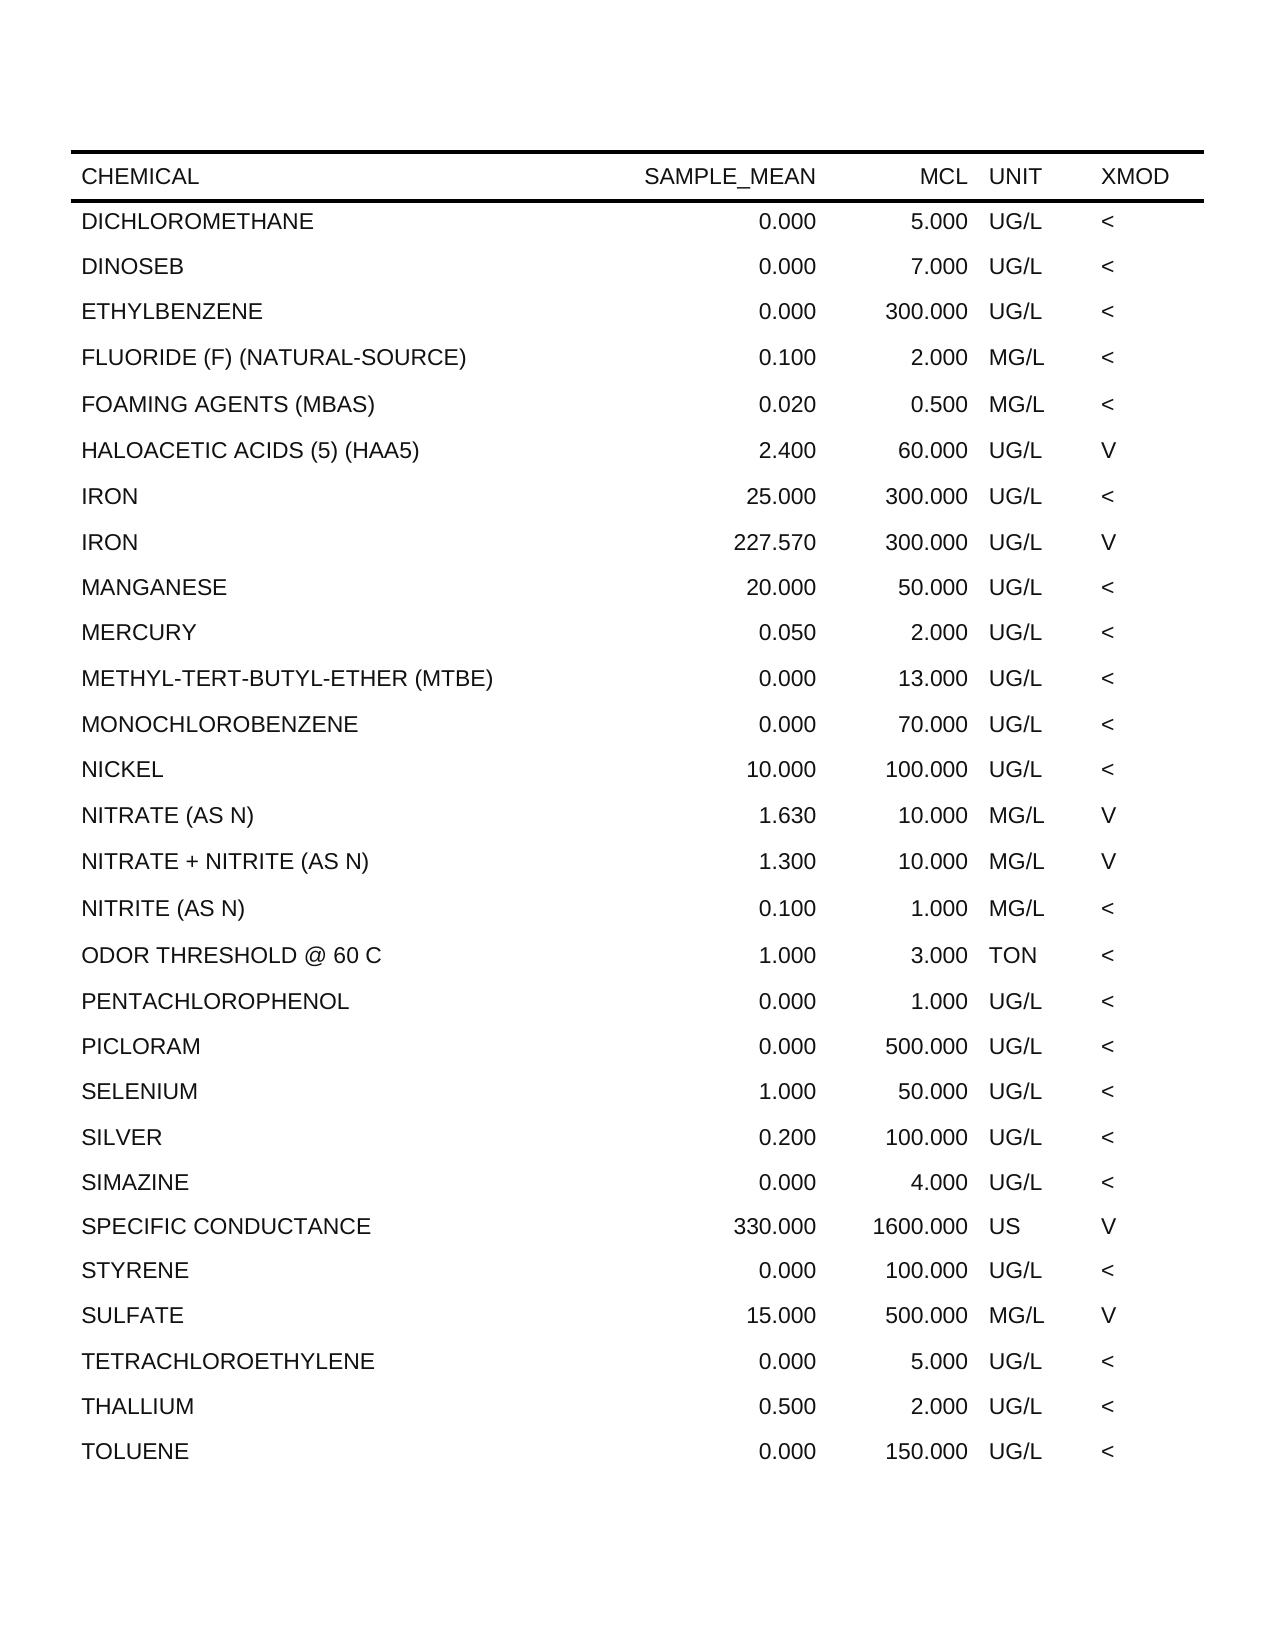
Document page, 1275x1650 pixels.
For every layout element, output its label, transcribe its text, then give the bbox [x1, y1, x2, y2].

table_header XMOD [1090, 154, 1204, 198]
table_cell NICKEL [71, 746, 614, 792]
table_cell 0.050 [614, 610, 826, 655]
table_cell UG/L [978, 1429, 1090, 1474]
table_cell UG/L [978, 1159, 1090, 1204]
table_cell TETRACHLOROETHYLENE [71, 1338, 614, 1383]
table_cell THALLIUM [71, 1384, 614, 1429]
table_cell V [1090, 838, 1204, 885]
table_cell V [1090, 427, 1204, 474]
table_cell < [1090, 564, 1204, 609]
table_cell 300.000 [826, 289, 978, 334]
table_cell UG/L [978, 289, 1090, 334]
table_cell < [1090, 381, 1204, 427]
table_cell MERCURY [71, 610, 614, 655]
table_cell 1.000 [826, 979, 978, 1024]
table_cell MG/L [978, 885, 1090, 931]
table_cell < [1090, 931, 1204, 978]
table_cell 330.000 [614, 1205, 826, 1248]
table_cell < [1090, 289, 1204, 334]
table_cell 500.000 [826, 1293, 978, 1338]
table_cell 60.000 [826, 427, 978, 474]
table_cell < [1090, 334, 1204, 381]
table_cell PENTACHLOROPHENOL [71, 979, 614, 1024]
table_cell MG/L [978, 1293, 1090, 1338]
table_cell 0.100 [614, 334, 826, 381]
table_cell UG/L [978, 610, 1090, 655]
table_cell NITRATE + NITRITE (AS N) [71, 838, 614, 885]
table_cell < [1090, 1069, 1204, 1114]
table_cell MG/L [978, 838, 1090, 885]
table_cell UG/L [978, 1024, 1090, 1069]
table_cell 0.000 [614, 244, 826, 289]
table_cell V [1090, 1205, 1204, 1248]
table_cell MG/L [978, 792, 1090, 838]
table_cell 0.000 [614, 1159, 826, 1204]
table_cell SILVER [71, 1114, 614, 1159]
table_cell UG/L [978, 564, 1090, 609]
table_cell 70.000 [826, 701, 978, 746]
table_cell HALOACETIC ACIDS (5) (HAA5) [71, 427, 614, 474]
table_cell 3.000 [826, 931, 978, 978]
table_cell MG/L [978, 334, 1090, 381]
table_cell 0.000 [614, 979, 826, 1024]
table_cell UG/L [978, 979, 1090, 1024]
table_cell 2.000 [826, 1384, 978, 1429]
table_header SAMPLE_MEAN [614, 154, 826, 198]
table_cell 1600.000 [826, 1205, 978, 1248]
table_header MCL [826, 154, 978, 198]
table_cell 15.000 [614, 1293, 826, 1338]
table_cell NITRATE (AS N) [71, 792, 614, 838]
table_cell < [1090, 979, 1204, 1024]
table_cell 0.200 [614, 1114, 826, 1159]
table_cell UG/L [978, 203, 1090, 244]
table_cell < [1090, 1024, 1204, 1069]
table_cell < [1090, 701, 1204, 746]
table_cell 4.000 [826, 1159, 978, 1204]
table_cell < [1090, 1159, 1204, 1204]
table_cell 100.000 [826, 1248, 978, 1293]
table_cell < [1090, 746, 1204, 792]
table_cell 10.000 [826, 838, 978, 885]
table_cell TOLUENE [71, 1429, 614, 1474]
table_cell 0.000 [614, 655, 826, 701]
table_cell 10.000 [614, 746, 826, 792]
table_cell FOAMING AGENTS (MBAS) [71, 381, 614, 427]
table_cell UG/L [978, 474, 1090, 519]
table_cell US [978, 1205, 1090, 1248]
table_cell DINOSEB [71, 244, 614, 289]
table_cell < [1090, 1384, 1204, 1429]
table_cell 0.000 [614, 1338, 826, 1383]
table_header CHEMICAL [71, 154, 614, 198]
table_cell METHYL-TERT-BUTYL-ETHER (MTBE) [71, 655, 614, 701]
table_cell 50.000 [826, 1069, 978, 1114]
table_cell ODOR THRESHOLD @ 60 C [71, 931, 614, 978]
table_cell UG/L [978, 1248, 1090, 1293]
table_cell 0.500 [614, 1384, 826, 1429]
table_cell SPECIFIC CONDUCTANCE [71, 1205, 614, 1248]
table_cell 500.000 [826, 1024, 978, 1069]
table_cell < [1090, 610, 1204, 655]
table_cell 2.000 [826, 334, 978, 381]
table_cell 0.000 [614, 1429, 826, 1474]
table_cell < [1090, 1429, 1204, 1474]
table_cell DICHLOROMETHANE [71, 203, 614, 244]
table_cell UG/L [978, 701, 1090, 746]
table_cell 1.000 [826, 885, 978, 931]
table_cell 0.020 [614, 381, 826, 427]
table_cell UG/L [978, 1384, 1090, 1429]
table_cell 5.000 [826, 1338, 978, 1383]
table_cell < [1090, 1248, 1204, 1293]
table_cell 300.000 [826, 474, 978, 519]
table_cell 20.000 [614, 564, 826, 609]
table_cell 2.000 [826, 610, 978, 655]
table_cell V [1090, 1293, 1204, 1338]
table_cell 100.000 [826, 746, 978, 792]
table_cell < [1090, 885, 1204, 931]
table_cell < [1090, 474, 1204, 519]
table_cell 13.000 [826, 655, 978, 701]
table_cell 5.000 [826, 203, 978, 244]
table_cell 50.000 [826, 564, 978, 609]
table_cell 0.000 [614, 701, 826, 746]
table_cell < [1090, 655, 1204, 701]
table_cell UG/L [978, 1069, 1090, 1114]
table_cell 0.000 [614, 289, 826, 334]
table_cell 0.500 [826, 381, 978, 427]
table_cell IRON [71, 474, 614, 519]
table_cell FLUORIDE (F) (NATURAL-SOURCE) [71, 334, 614, 381]
table_cell STYRENE [71, 1248, 614, 1293]
table_cell 1.000 [614, 1069, 826, 1114]
table_cell 0.000 [614, 1024, 826, 1069]
table_cell UG/L [978, 746, 1090, 792]
table_cell 2.400 [614, 427, 826, 474]
table_cell 1.630 [614, 792, 826, 838]
table_cell 25.000 [614, 474, 826, 519]
table_cell 0.000 [614, 1248, 826, 1293]
table_cell UG/L [978, 1114, 1090, 1159]
table_cell < [1090, 244, 1204, 289]
table_cell MONOCHLOROBENZENE [71, 701, 614, 746]
table_cell UG/L [978, 427, 1090, 474]
table_cell < [1090, 203, 1204, 244]
table_cell UG/L [978, 1338, 1090, 1383]
table_cell 1.000 [614, 931, 826, 978]
table_cell V [1090, 792, 1204, 838]
table_cell SELENIUM [71, 1069, 614, 1114]
table_cell V [1090, 519, 1204, 564]
table_cell SULFATE [71, 1293, 614, 1338]
table_cell NITRITE (AS N) [71, 885, 614, 931]
table_cell UG/L [978, 244, 1090, 289]
table_cell UG/L [978, 655, 1090, 701]
table_cell 0.100 [614, 885, 826, 931]
table_cell 0.000 [614, 203, 826, 244]
table_cell MG/L [978, 381, 1090, 427]
table_cell 227.570 [614, 519, 826, 564]
table_cell MANGANESE [71, 564, 614, 609]
table_cell 300.000 [826, 519, 978, 564]
table_cell < [1090, 1338, 1204, 1383]
table_cell 7.000 [826, 244, 978, 289]
table_cell ETHYLBENZENE [71, 289, 614, 334]
table_cell TON [978, 931, 1090, 978]
table_header UNIT [978, 154, 1090, 198]
table_cell PICLORAM [71, 1024, 614, 1069]
table_cell SIMAZINE [71, 1159, 614, 1204]
table_cell 150.000 [826, 1429, 978, 1474]
table_cell 1.300 [614, 838, 826, 885]
table_cell < [1090, 1114, 1204, 1159]
table_cell 100.000 [826, 1114, 978, 1159]
table_cell UG/L [978, 519, 1090, 564]
table_cell 10.000 [826, 792, 978, 838]
table_cell IRON [71, 519, 614, 564]
